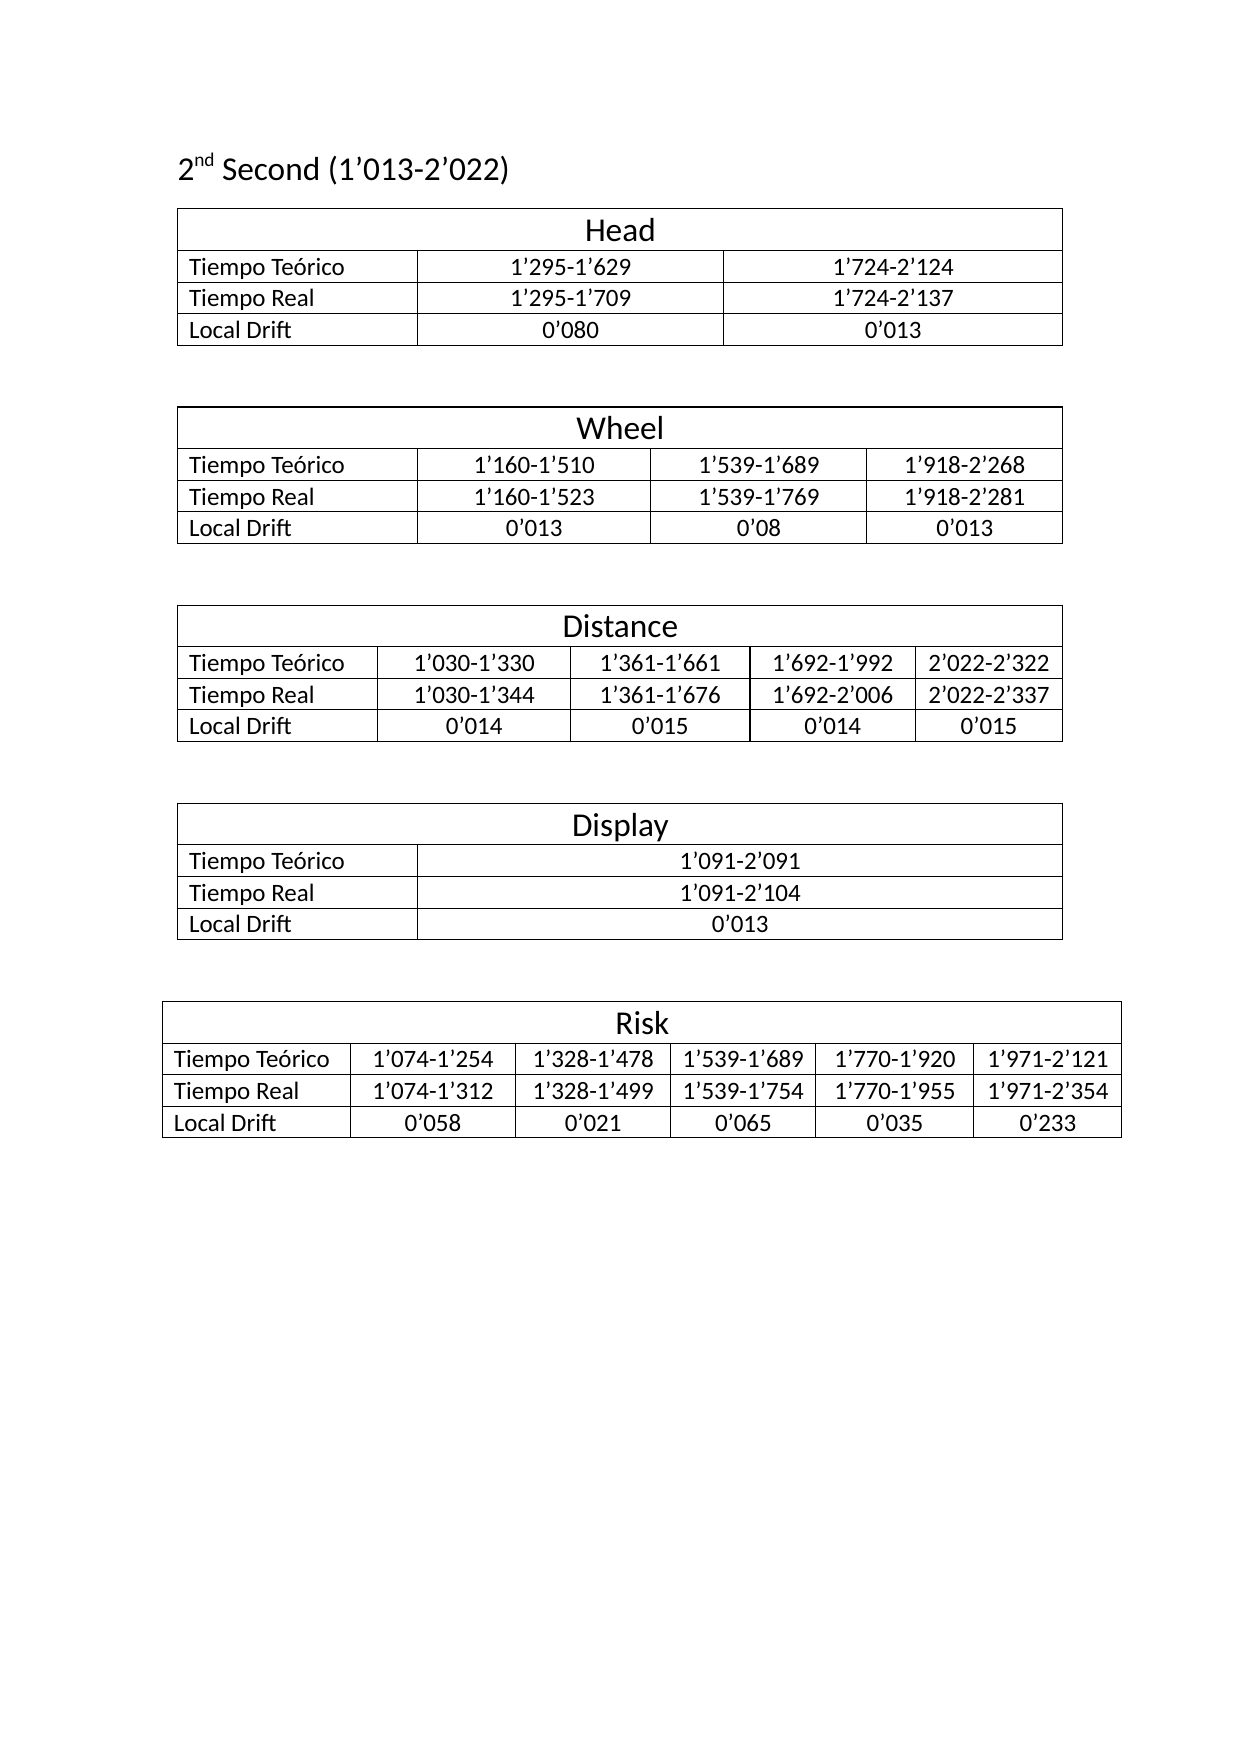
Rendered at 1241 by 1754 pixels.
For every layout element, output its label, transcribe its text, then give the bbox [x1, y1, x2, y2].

table_cell 1’971-2’121 [974, 1044, 1121, 1074]
table_cell 1’328-1’478 [516, 1044, 670, 1074]
table_cell Tiempo Teórico [178, 251, 417, 282]
table_cell 1’918-2’281 [867, 481, 1062, 511]
table_cell 0’035 [816, 1107, 973, 1137]
table_cell Tiempo Teórico [178, 449, 417, 480]
table_cell Tiempo Real [163, 1075, 350, 1106]
table_cell Tiempo Teórico [178, 845, 417, 876]
table_cell 1’030-1’330 [378, 647, 570, 678]
table_header Distance [178, 606, 1062, 646]
table_cell 0’015 [571, 710, 749, 741]
table_cell Tiempo Real [178, 481, 417, 511]
table_cell 1’361-1’676 [571, 679, 749, 709]
table_cell 0’233 [974, 1107, 1121, 1137]
table_cell Local Drift [178, 909, 417, 939]
table_cell 1’160-1’510 [418, 449, 650, 480]
table_header Head [178, 209, 1062, 250]
table_cell 1’539-1’689 [651, 449, 866, 480]
table_cell 1’091-2’104 [418, 877, 1062, 907]
table_header Display [178, 804, 1062, 844]
table_cell 1’724-2’137 [724, 283, 1062, 313]
table_cell Local Drift [178, 710, 377, 741]
table_cell 1’539-1’754 [671, 1075, 815, 1106]
table_header Wheel [178, 408, 1062, 448]
table_cell 1’361-1’661 [571, 647, 749, 678]
table_cell Local Drift [178, 314, 417, 345]
table_cell 1’074-1’254 [351, 1044, 515, 1074]
table_cell 2’022-2’337 [916, 679, 1062, 709]
table_cell Tiempo Real [178, 283, 417, 313]
table_cell 0’013 [418, 512, 650, 543]
table_cell 1’030-1’344 [378, 679, 570, 709]
table_cell 0’013 [418, 909, 1062, 939]
table_cell 0’08 [651, 512, 866, 543]
table_cell 1’692-2’006 [751, 679, 915, 709]
table_cell 0’015 [916, 710, 1062, 741]
table_cell 1’918-2’268 [867, 449, 1062, 480]
table_cell Tiempo Teórico [178, 647, 377, 678]
table_cell 1’295-1’709 [418, 283, 723, 313]
table_cell 1’770-1’955 [816, 1075, 973, 1106]
table_cell Tiempo Real [178, 679, 377, 709]
table_cell 1’770-1’920 [816, 1044, 973, 1074]
table_cell 1’692-1’992 [751, 647, 915, 678]
table_cell 0’013 [724, 314, 1062, 345]
table_cell Tiempo Teórico [163, 1044, 350, 1074]
table_cell 1’539-1’769 [651, 481, 866, 511]
table_cell 1’539-1’689 [671, 1044, 815, 1074]
table_cell 2’022-2’322 [916, 647, 1062, 678]
table_cell 1’971-2’354 [974, 1075, 1121, 1106]
table_cell 0’058 [351, 1107, 515, 1137]
table_cell Local Drift [163, 1107, 350, 1137]
table_cell 1’160-1’523 [418, 481, 650, 511]
table_cell 1’091-2’091 [418, 845, 1062, 876]
table_cell 0’021 [516, 1107, 670, 1137]
table_cell 1’724-2’124 [724, 251, 1062, 282]
table_cell 1’328-1’499 [516, 1075, 670, 1106]
table_cell 1’295-1’629 [418, 251, 723, 282]
table_cell 0’080 [418, 314, 723, 345]
table_cell 1’074-1’312 [351, 1075, 515, 1106]
table_cell 0’014 [378, 710, 570, 741]
table_header Risk [163, 1002, 1121, 1042]
table_cell 0’014 [751, 710, 915, 741]
table_cell Local Drift [178, 512, 417, 543]
table_cell Tiempo Real [178, 877, 417, 907]
text 2nd Second (1’013-2’022) [177, 148, 1063, 188]
table_cell 0’013 [867, 512, 1062, 543]
table_cell 0’065 [671, 1107, 815, 1137]
